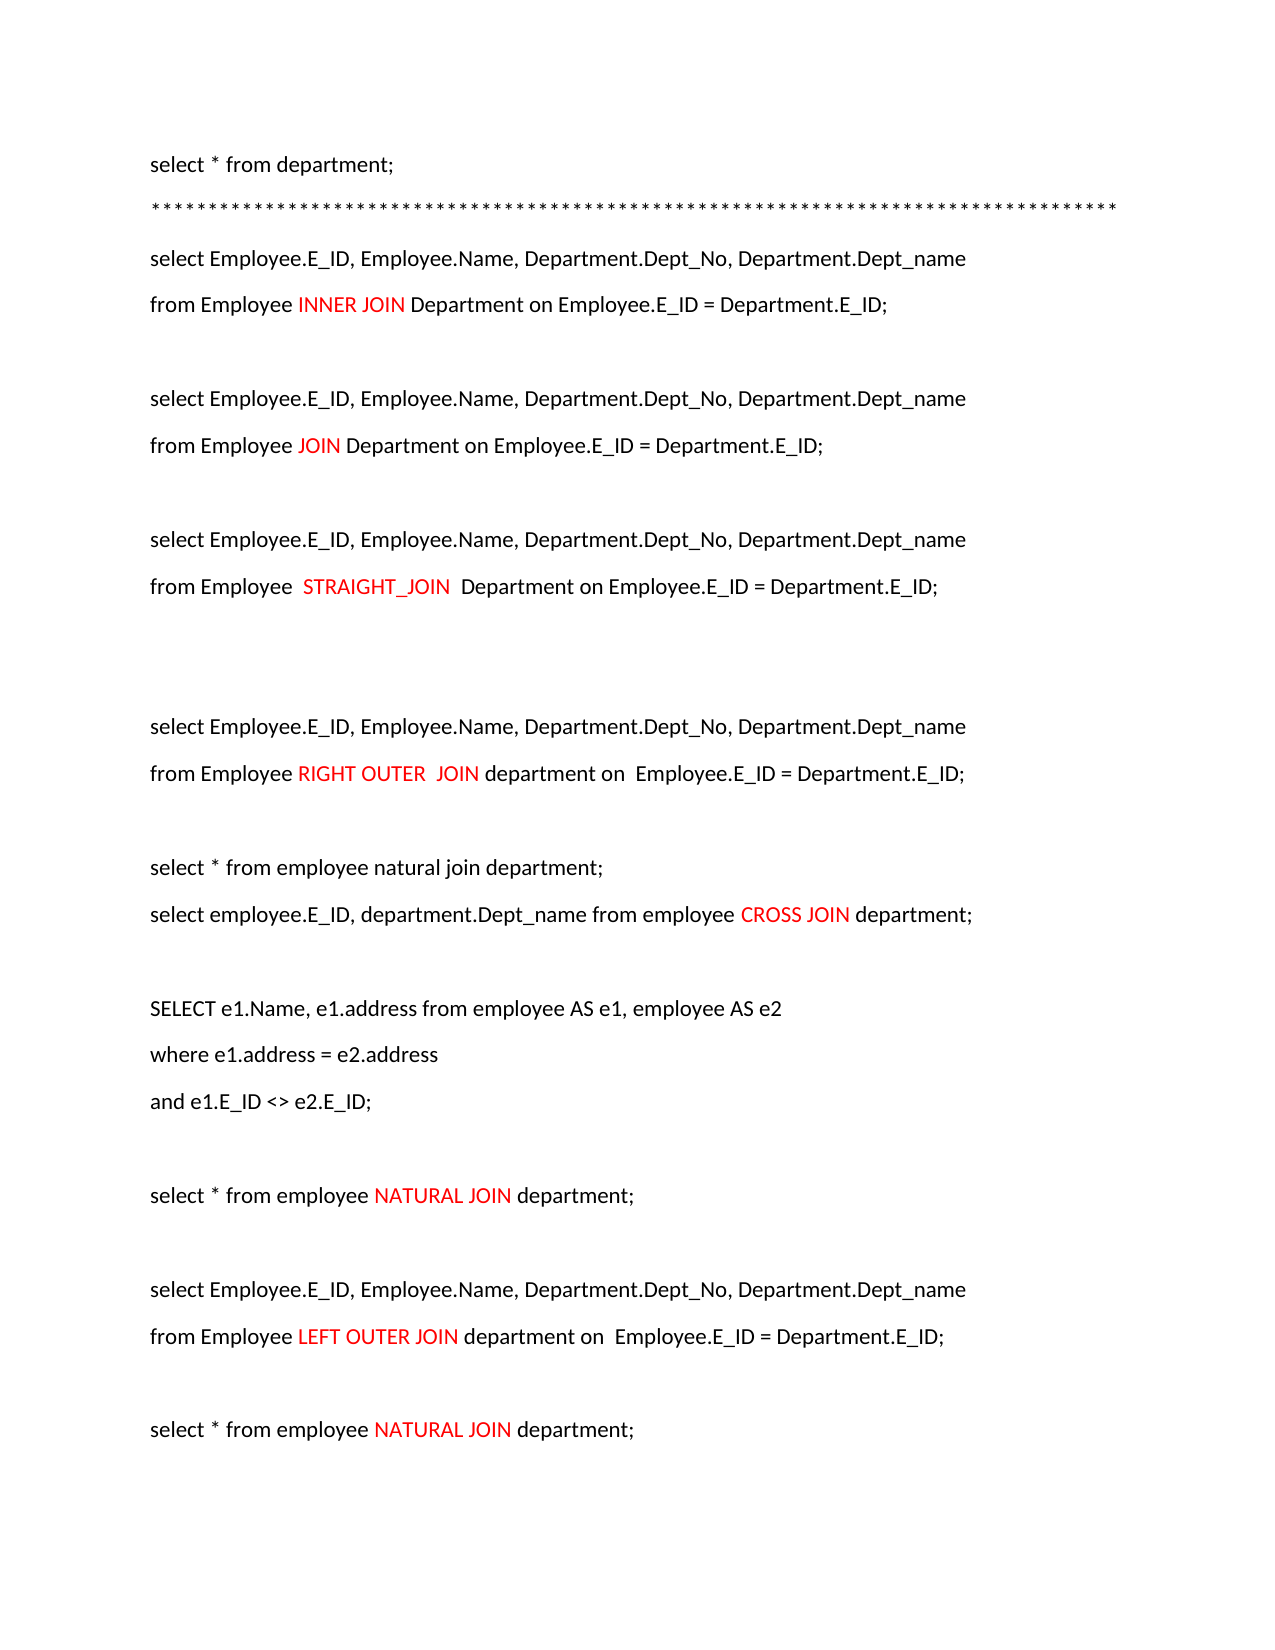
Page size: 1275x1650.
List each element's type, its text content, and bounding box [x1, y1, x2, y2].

text from Employee INNER JOIN Department on Employee.E_ID = Department.E_ID; [150, 291, 1125, 319]
text select * from employee natural join department; [150, 853, 1125, 881]
text select * from department; [150, 150, 1125, 178]
text select * from employee NATURAL JOIN department; [150, 1416, 1125, 1444]
text SELECT e1.Name, e1.address from employee AS e1, employee AS e2 [150, 994, 1125, 1022]
text from Employee RIGHT OUTER JOIN department on Employee.E_ID = Department.E_ID; [150, 759, 1125, 787]
text from Employee STRAIGHT_JOIN Department on Employee.E_ID = Department.E_ID; [150, 572, 1125, 600]
text from Employee JOIN Department on Employee.E_ID = Department.E_ID; [150, 431, 1125, 459]
text select * from employee NATURAL JOIN department; [150, 1181, 1125, 1209]
text select Employee.E_ID, Employee.Name, Department.Dept_No, Department.Dept_name [150, 244, 1125, 272]
text select employee.E_ID, department.Dept_name from employee CROSS JOIN department; [150, 900, 1125, 928]
text ************************************************************************************* [150, 197, 1125, 225]
text from Employee LEFT OUTER JOIN department on Employee.E_ID = Department.E_ID; [150, 1322, 1125, 1350]
text and e1.E_ID <> e2.E_ID; [150, 1087, 1125, 1116]
text select Employee.E_ID, Employee.Name, Department.Dept_No, Department.Dept_name [150, 712, 1125, 741]
text select Employee.E_ID, Employee.Name, Department.Dept_No, Department.Dept_name [150, 1275, 1125, 1303]
text where e1.address = e2.address [150, 1041, 1125, 1069]
text select Employee.E_ID, Employee.Name, Department.Dept_No, Department.Dept_name [150, 525, 1125, 553]
text select Employee.E_ID, Employee.Name, Department.Dept_No, Department.Dept_name [150, 384, 1125, 412]
